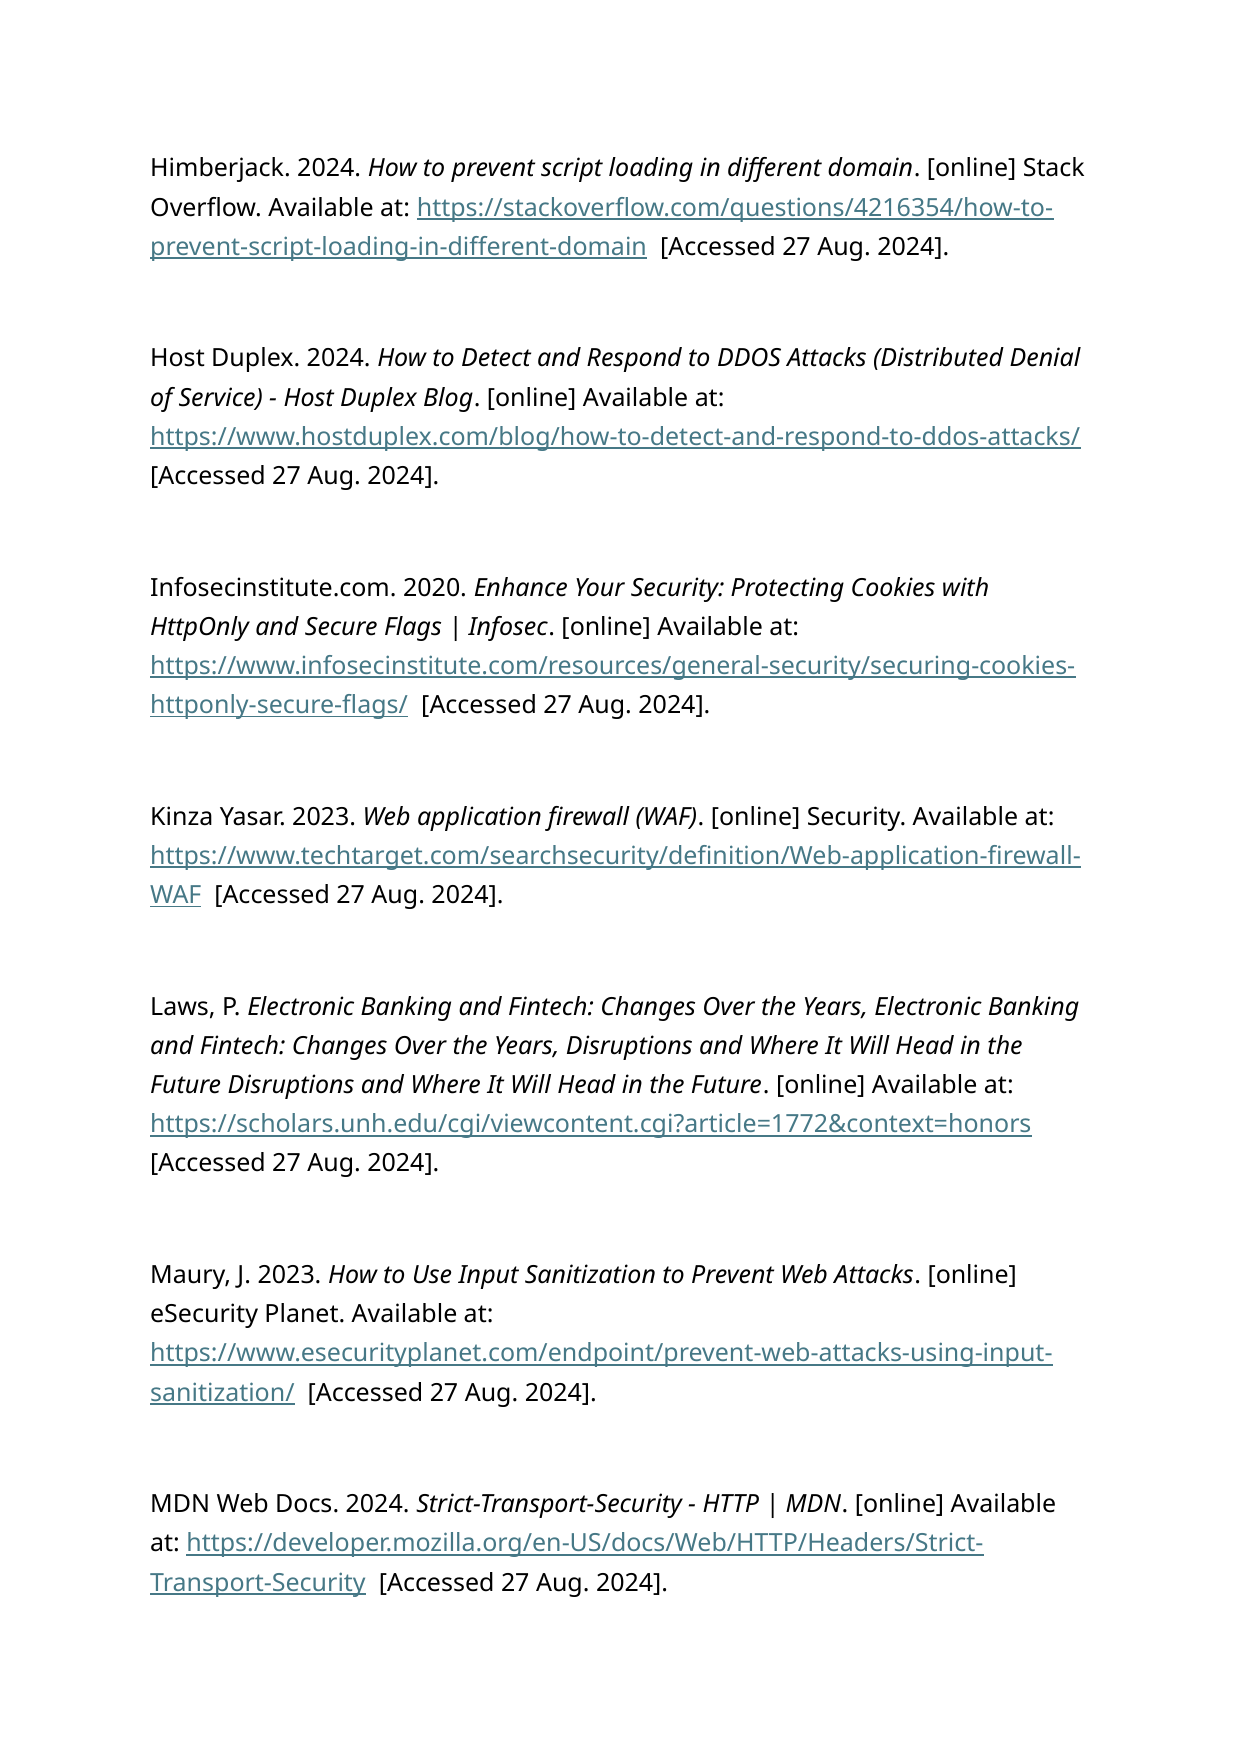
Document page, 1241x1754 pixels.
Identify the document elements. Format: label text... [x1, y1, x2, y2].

text MDN Web Docs. 2024. Strict-Transport-Security - HTTP | MDN. [online] Available at: https://developer.mozilla.org/en-US/docs/Web/HTTP/Headers/Strict-Transport-Security [Accessed 27 Aug. 2024]. [150, 1486, 1090, 1598]
text Maury, J. 2023. How to Use Input Sanitization to Prevent Web Attacks. [online] eSecurity Planet. Available at: https://www.esecurityplanet.com/endpoint/prevent-web-attacks-using-input-sanitization/ [Accessed 27 Aug. 2024]. [150, 1257, 1090, 1408]
text Laws, P. Electronic Banking and Fintech: Changes Over the Years, Electronic Banking and Fintech: Changes Over the Years, Disruptions and Where It Will Head in the Future Disruptions and Where It Will Head in the Future. [online] Available at: https://scholars.unh.edu/cgi/viewcontent.cgi?article=1772&context=honors [Accessed 27 Aug. 2024]. [150, 988, 1090, 1179]
text Host Duplex. 2024. How to Detect and Respond to DDOS Attacks (Distributed Denial of Service) - Host Duplex Blog. [online] Available at: https://www.hostduplex.com/blog/how-to-detect-and-respond-to-ddos-attacks/ [Accessed 27 Aug. 2024]. [150, 340, 1090, 492]
text Kinza Yasar. 2023. Web application firewall (WAF). [online] Security. Available at: https://www.techtarget.com/searchsecurity/definition/Web-application-firewall-WAF [Accessed 27 Aug. 2024]. [150, 798, 1090, 911]
text Himberjack. 2024. How to prevent script loading in different domain. [online] Stack Overflow. Available at: https://stackoverflow.com/questions/4216354/how-to-prevent-script-loading-in-different-domain [Accessed 27 Aug. 2024]. [150, 150, 1090, 262]
text Infosecinstitute.com. 2020. Enhance Your Security: Protecting Cookies with HttpOnly and Secure Flags | Infosec. [online] Available at: https://www.infosecinstitute.com/resources/general-security/securing-cookies-httponly-secure-flags/ [Accessed 27 Aug. 2024]. [150, 569, 1090, 721]
